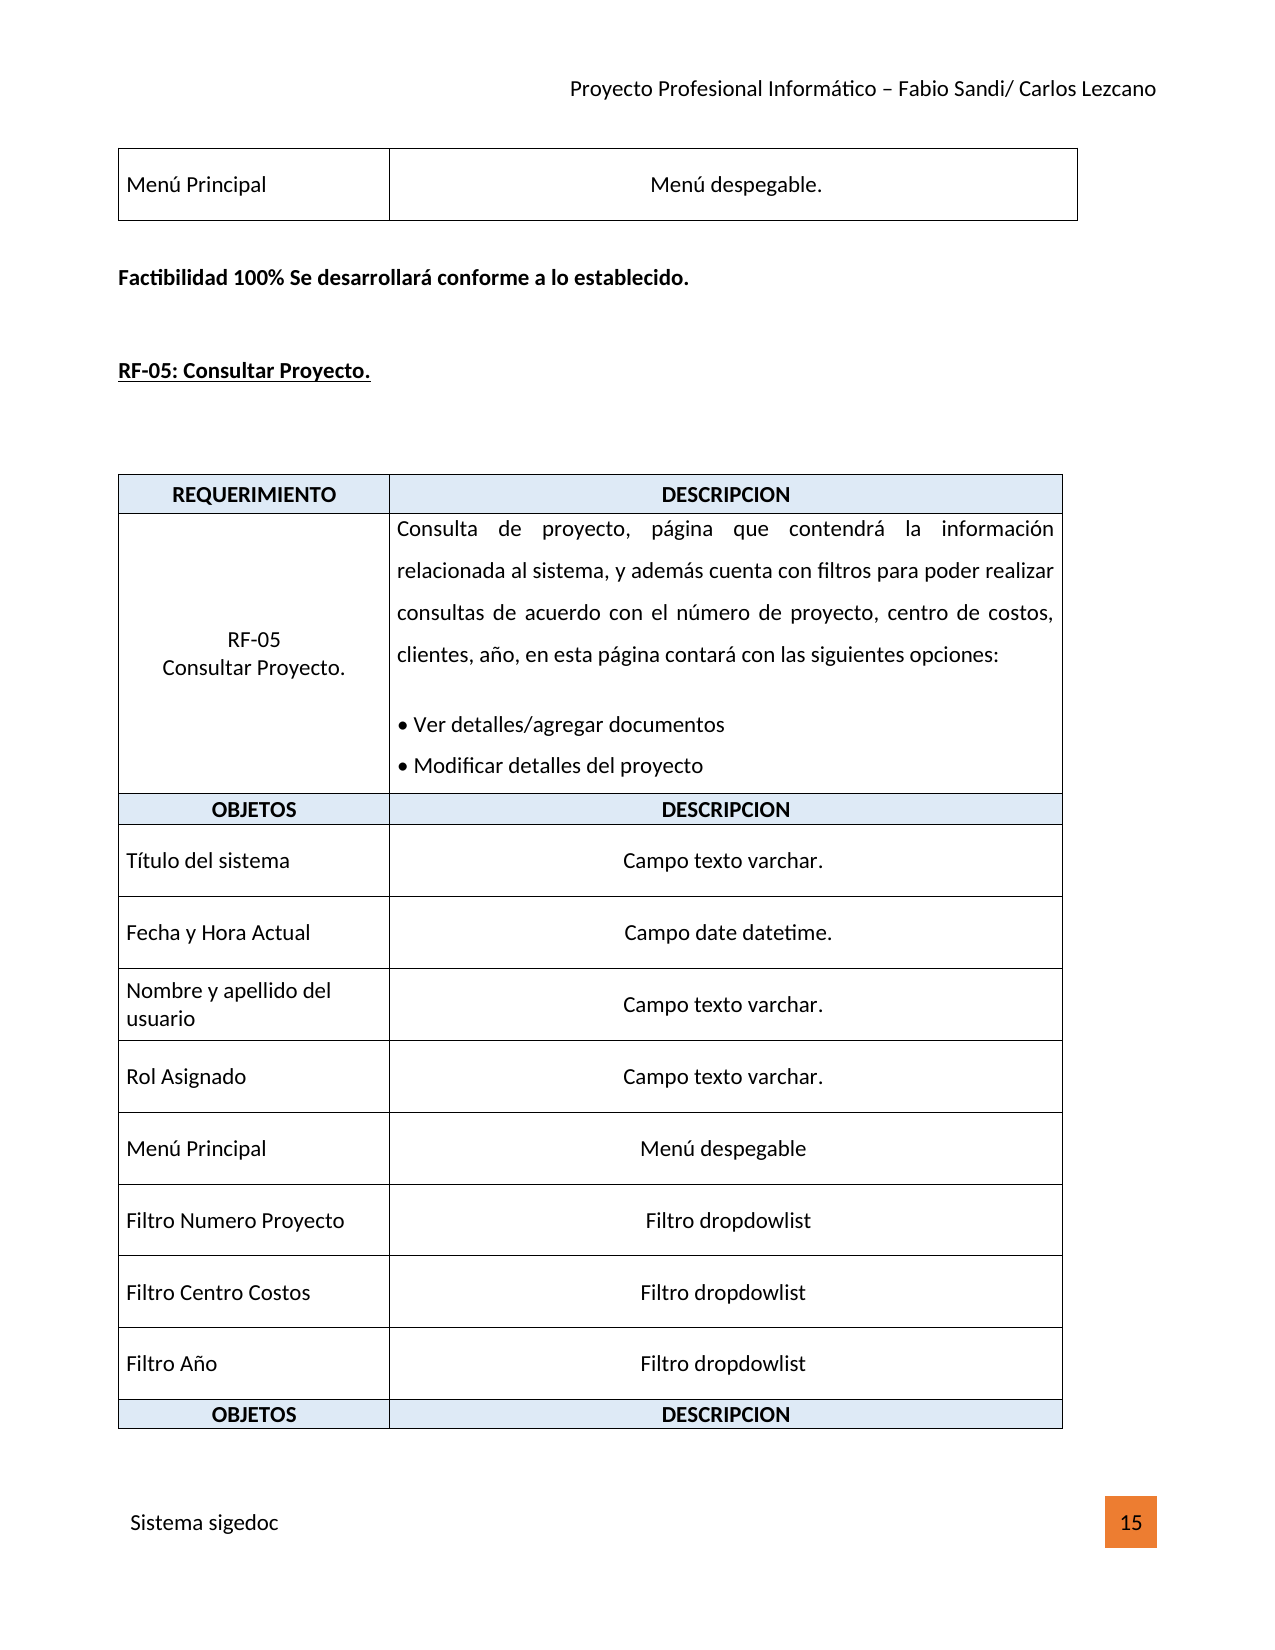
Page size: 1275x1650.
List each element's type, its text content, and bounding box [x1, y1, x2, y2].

table_cell Campo date datetime. [390, 897, 1062, 968]
table_cell Filtro dropdowlist [390, 1328, 1062, 1399]
table_cell Rol Asignado [119, 1041, 389, 1112]
table_cell Menú despegable. [390, 149, 1077, 219]
table_cell Filtro dropdowlist [390, 1256, 1062, 1327]
table_cell Fecha y Hora Actual [119, 897, 389, 968]
table_cell Filtro dropdowlist [390, 1185, 1062, 1255]
text Factibilidad 100% Se desarrollará conforme a lo establecido. [118, 263, 1157, 291]
table_cell DESCRIPCION [390, 1400, 1062, 1428]
table_cell Filtro Numero Proyecto [119, 1185, 389, 1255]
table_cell Campo texto varchar. [390, 1041, 1062, 1112]
text RF-05: Consultar Proyecto. [118, 356, 1157, 384]
table_cell Filtro Año [119, 1328, 389, 1399]
table_cell Filtro Centro Costos [119, 1256, 389, 1327]
table_cell OBJETOS [119, 1400, 389, 1428]
table_cell RF-05 Consultar Proyecto. [119, 514, 389, 793]
table_cell Menú despegable [390, 1113, 1062, 1183]
table_cell Campo texto varchar. [390, 825, 1062, 896]
table_cell Nombre y apellido del usuario [119, 969, 389, 1040]
table_header DESCRIPCION [390, 475, 1062, 513]
table_cell Título del sistema [119, 825, 389, 896]
table_cell Menú Principal [119, 1113, 389, 1183]
table_cell Campo texto varchar. [390, 969, 1062, 1040]
table_cell OBJETOS [119, 794, 389, 824]
table_cell Menú Principal [119, 149, 389, 219]
table_cell DESCRIPCION [390, 794, 1062, 824]
table_header REQUERIMIENTO [119, 475, 389, 513]
table_cell Consulta de proyecto, página que contendrá la información relacionada al sistema, y además cuenta con filtros para poder realizar consultas de acuerdo con el número de proyecto, centro de costos, clientes, año, en esta página contará con las siguientes opciones: • Ver detalles/agregar documentos • Modificar detalles del proyecto [390, 514, 1062, 793]
